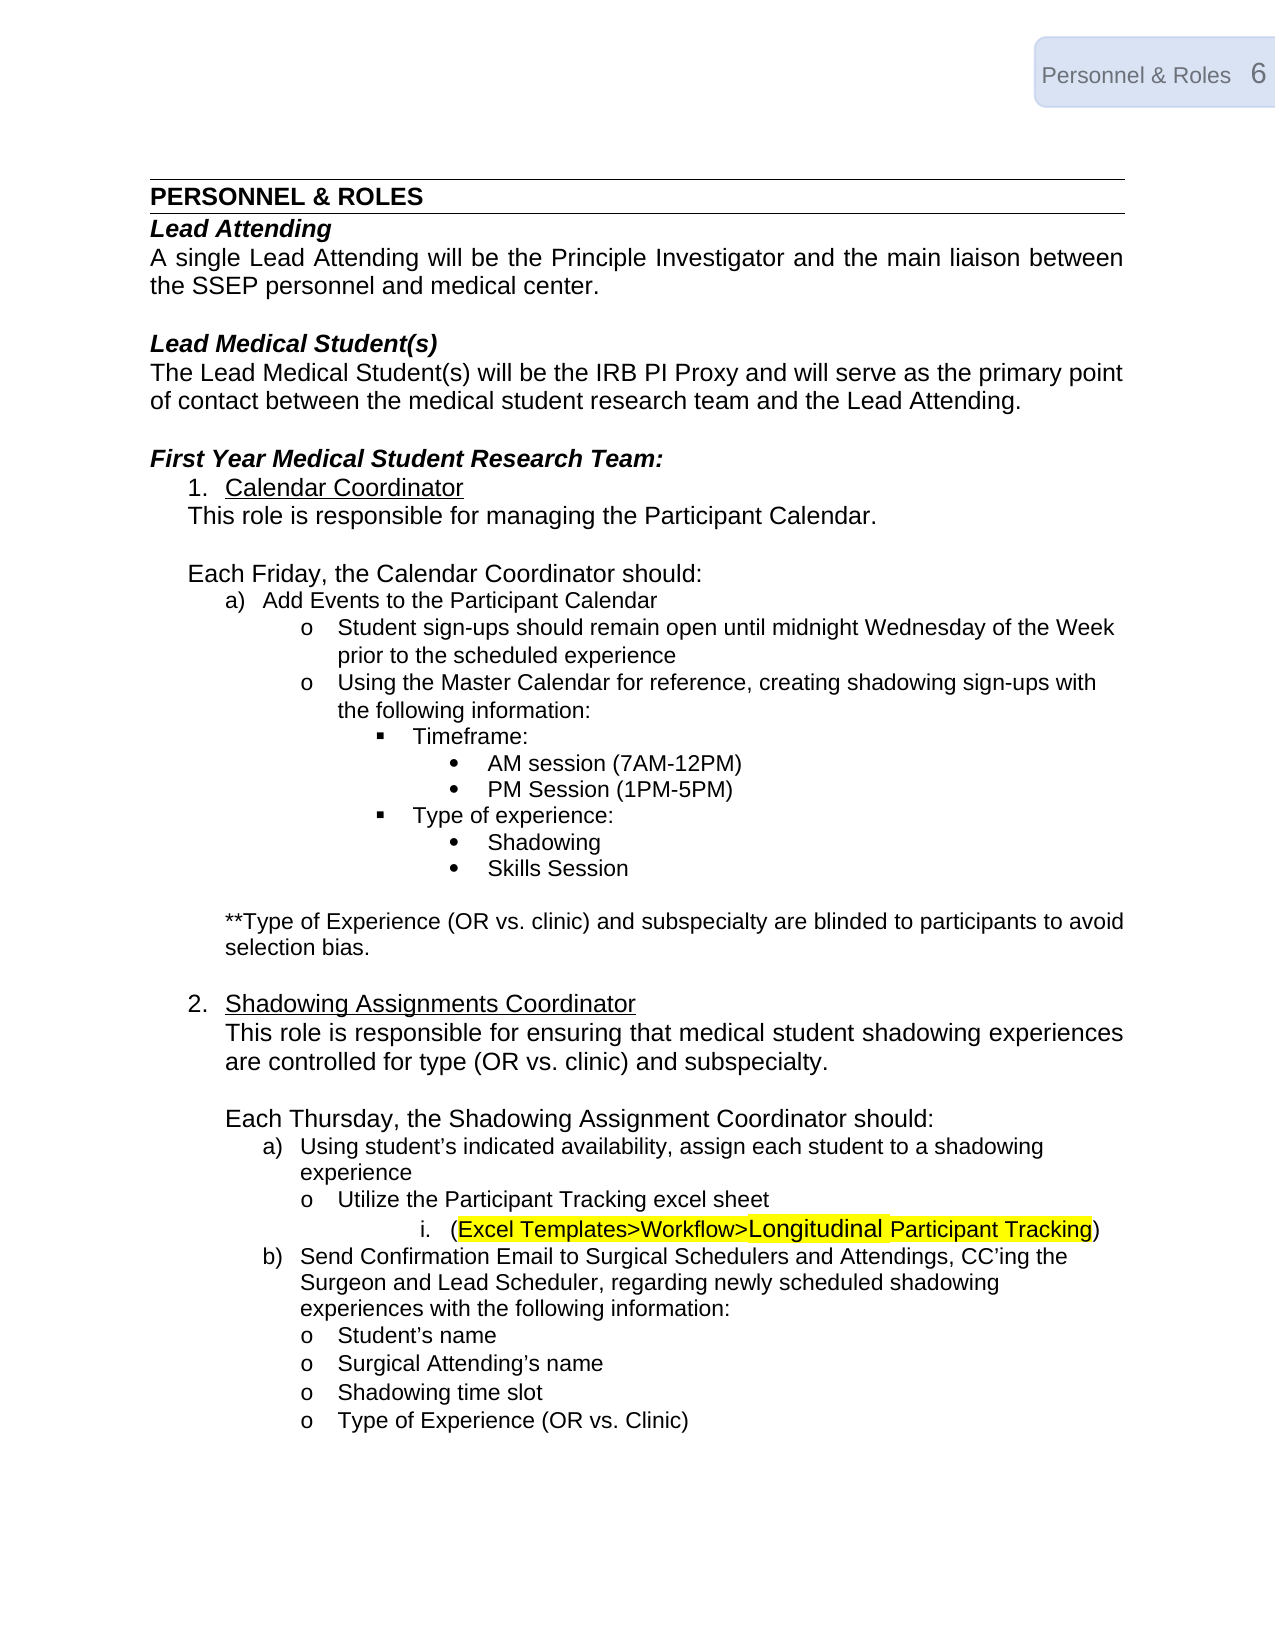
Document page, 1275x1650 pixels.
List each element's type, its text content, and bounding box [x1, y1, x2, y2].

list Student’s name [300, 1322, 1125, 1350]
text The Lead Medical Student(s) will be the IRB PI Proxy and will serve as the primary point of contact between the medical student research team and the Lead Attending. [150, 357, 1125, 415]
list Add Events to the Participant Calendar [225, 587, 1125, 614]
text This role is responsible for managing the Participant Calendar. [187, 501, 1125, 530]
list Type of experience: [375, 802, 1125, 829]
list Type of Experience (OR vs. Clinic) [300, 1407, 1125, 1435]
list Using student’s indicated availability, assign each student to a shadowing experience [262, 1133, 1125, 1186]
list Shadowing Assignments Coordinator [187, 989, 1125, 1018]
text Each Friday, the Calendar Coordinator should: [187, 559, 1125, 587]
list Timeframe: [375, 723, 1125, 749]
list Calendar Coordinator [187, 472, 1125, 501]
list Skills Session [450, 855, 1125, 881]
list Shadowing time slot [300, 1378, 1125, 1407]
list AM session (7AM-12PM) [450, 749, 1125, 776]
list (Excel Templates>Workflow>Longitudinal Participant Tracking) [890, 1214, 1125, 1243]
text PERSONNEL & ROLES [150, 180, 1125, 213]
text Lead Attending [150, 214, 1125, 242]
list Utilize the Participant Tracking excel sheet [300, 1186, 1125, 1214]
list Each Thursday, the Shadowing Assignment Coordinator should: [225, 1104, 1125, 1133]
list (Excel Templates>Workflow>Longitudinal Participant Tracking) [431, 1214, 748, 1243]
text A single Lead Attending will be the Principle Investigator and the main liaison between the SSEP personnel and medical center. [150, 242, 1125, 300]
text Lead Medical Student(s) [150, 329, 1125, 357]
list Send Confirmation Email to Surgical Schedulers and Attendings, CC’ing the Surgeon and Lead Scheduler, regarding newly scheduled shadowing experiences with the following information: [262, 1243, 1125, 1322]
text First Year Medical Student Research Team: [150, 444, 1125, 472]
list PM Session (1PM-5PM) [450, 776, 1125, 802]
text **Type of Experience (OR vs. clinic) and subspecialty are blinded to participants to avoid selection bias. [225, 908, 1125, 960]
list This role is responsible for ensuring that medical student shadowing experiences are controlled for type (OR vs. clinic) and subspecialty. [225, 1018, 1125, 1075]
list Shadowing [450, 829, 1125, 855]
list Student sign-ups should remain open until midnight Wednesday of the Week prior to the scheduled experience [300, 614, 1125, 668]
list Surgical Attending’s name [300, 1350, 1125, 1378]
list Using the Master Calendar for reference, creating shadowing sign-ups with the following information: [300, 668, 1125, 723]
